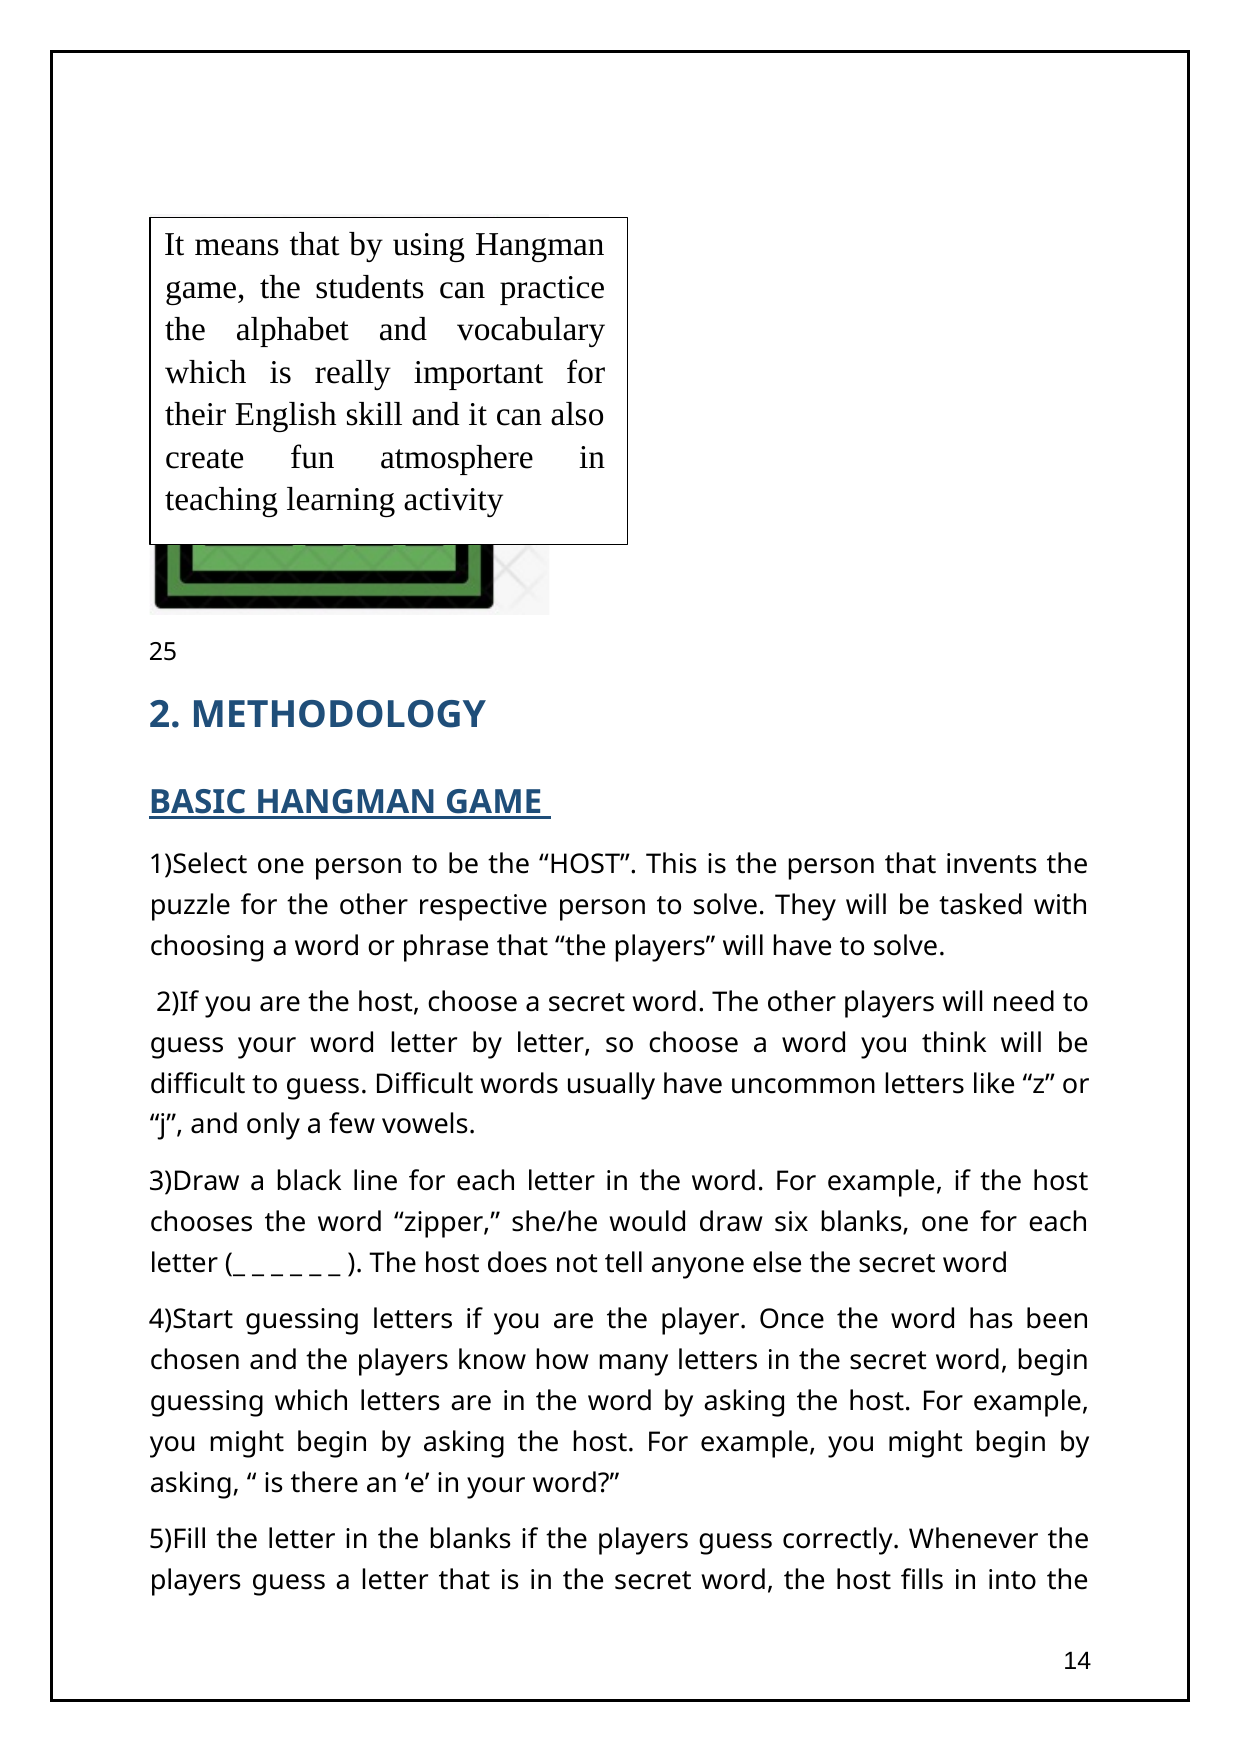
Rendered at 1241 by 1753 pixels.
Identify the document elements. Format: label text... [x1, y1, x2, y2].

text 4)Start guessing letters if you are the player. Once the word has been chosen and the players know how many letters in the secret word, begin guessing which letters are in the word by asking the host. For example, you might begin by asking the host. For example, you might begin by asking, “ is there an ‘e’ in your word?” [148, 1300, 1090, 1500]
text 2)If you are the host, choose a secret word. The other players will need to guess your word letter by letter, so choose a word you think will be difficult to guess. Difficult words usually have uncommon letters like “z” or “j”, and only a few vowels. [148, 982, 1090, 1142]
text BASIC HANGMAN GAME [148, 778, 1090, 824]
text 1)Select one person to be the “HOST”. This is the person that invents the puzzle for the other respective person to solve. They will be tasked with choosing a word or phrase that “the players” will have to solve. [148, 844, 1090, 963]
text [148, 1520, 1090, 1597]
subtitle 2. METHODOLOGY [148, 687, 1083, 738]
text 25 [148, 634, 1090, 668]
picture [149, 545, 550, 615]
text 3)Draw a black line for each letter in the word. For example, if the host chooses the word “zipper,” she/he would draw six blanks, one for each letter (_ _ _ _ _ _ ). The host does not tell anyone else the secret word [148, 1162, 1090, 1280]
